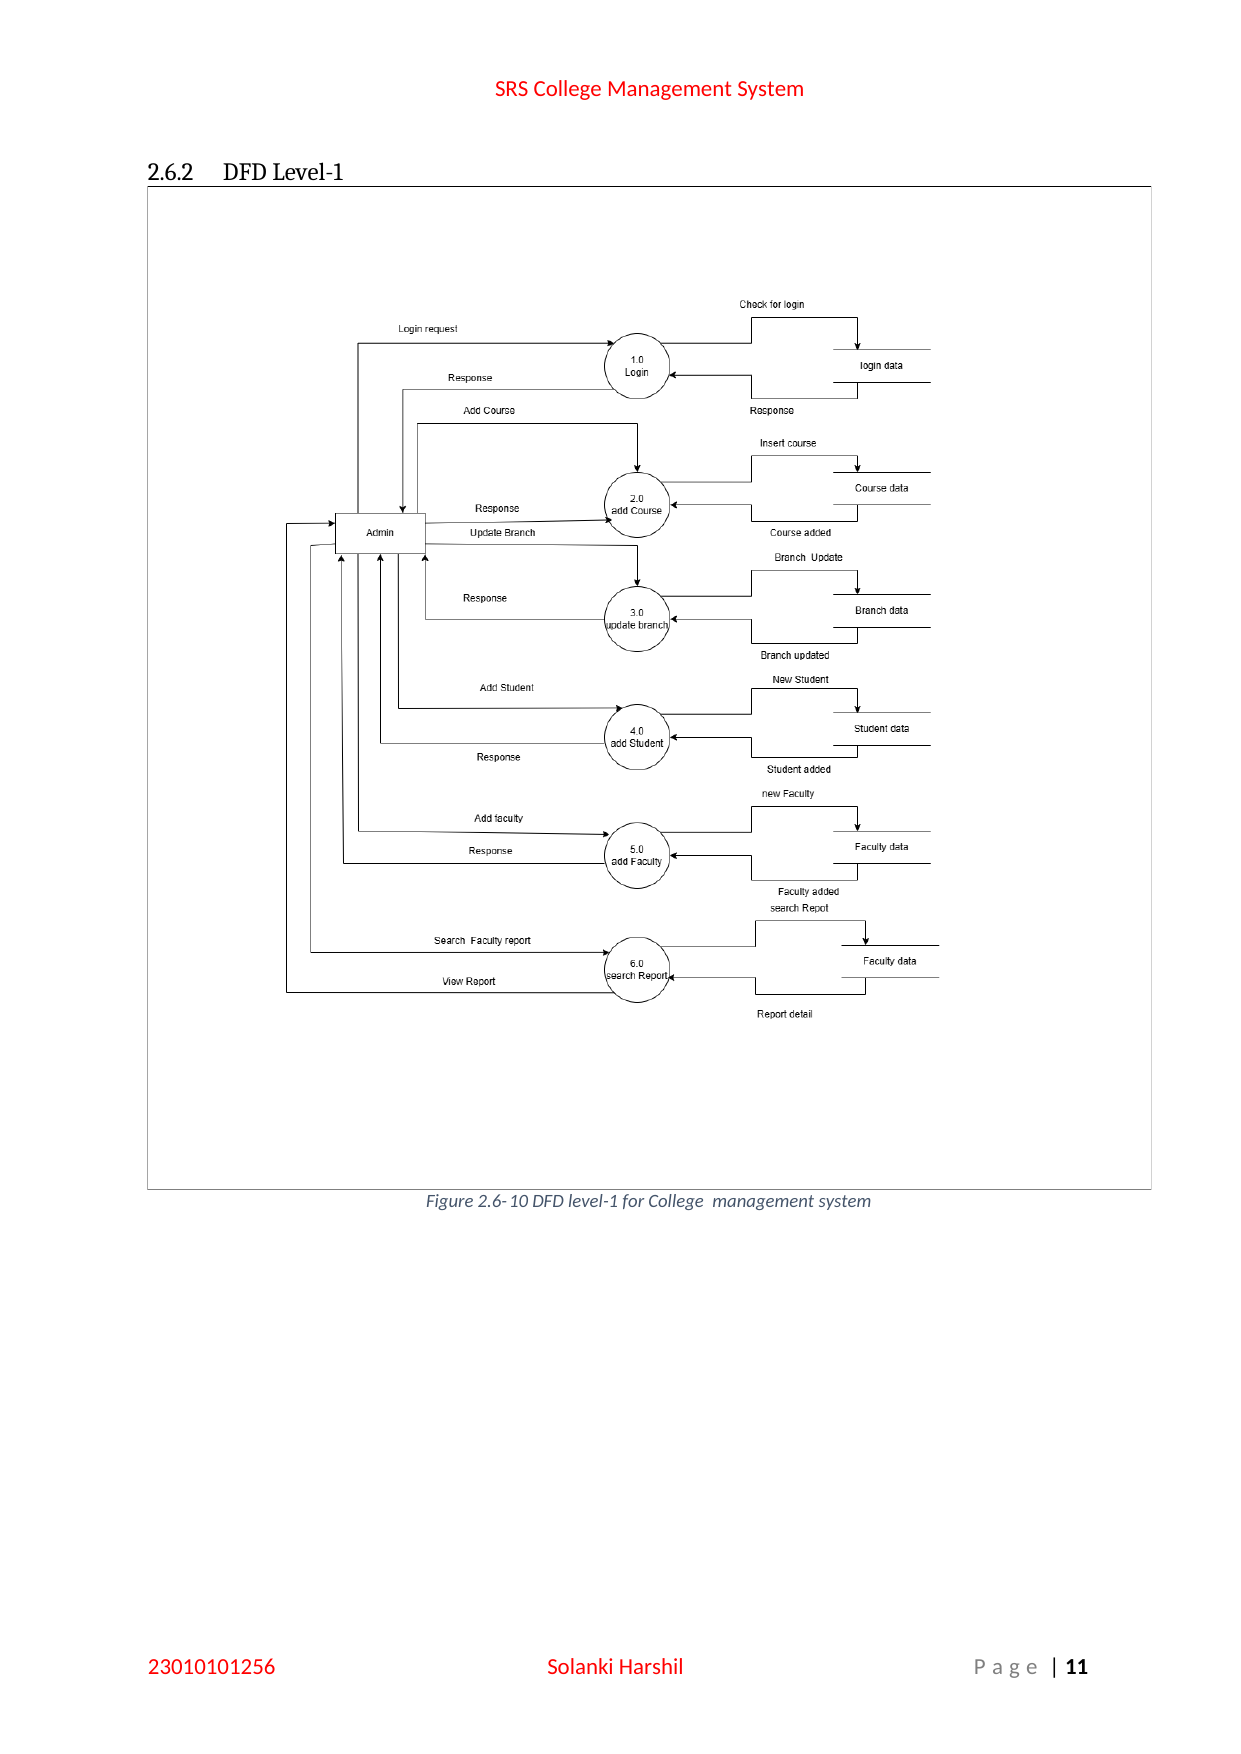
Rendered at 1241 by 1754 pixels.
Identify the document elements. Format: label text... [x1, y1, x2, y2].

subtitle DFD Level-1 [148, 158, 1152, 186]
picture [147, 186, 1152, 1190]
